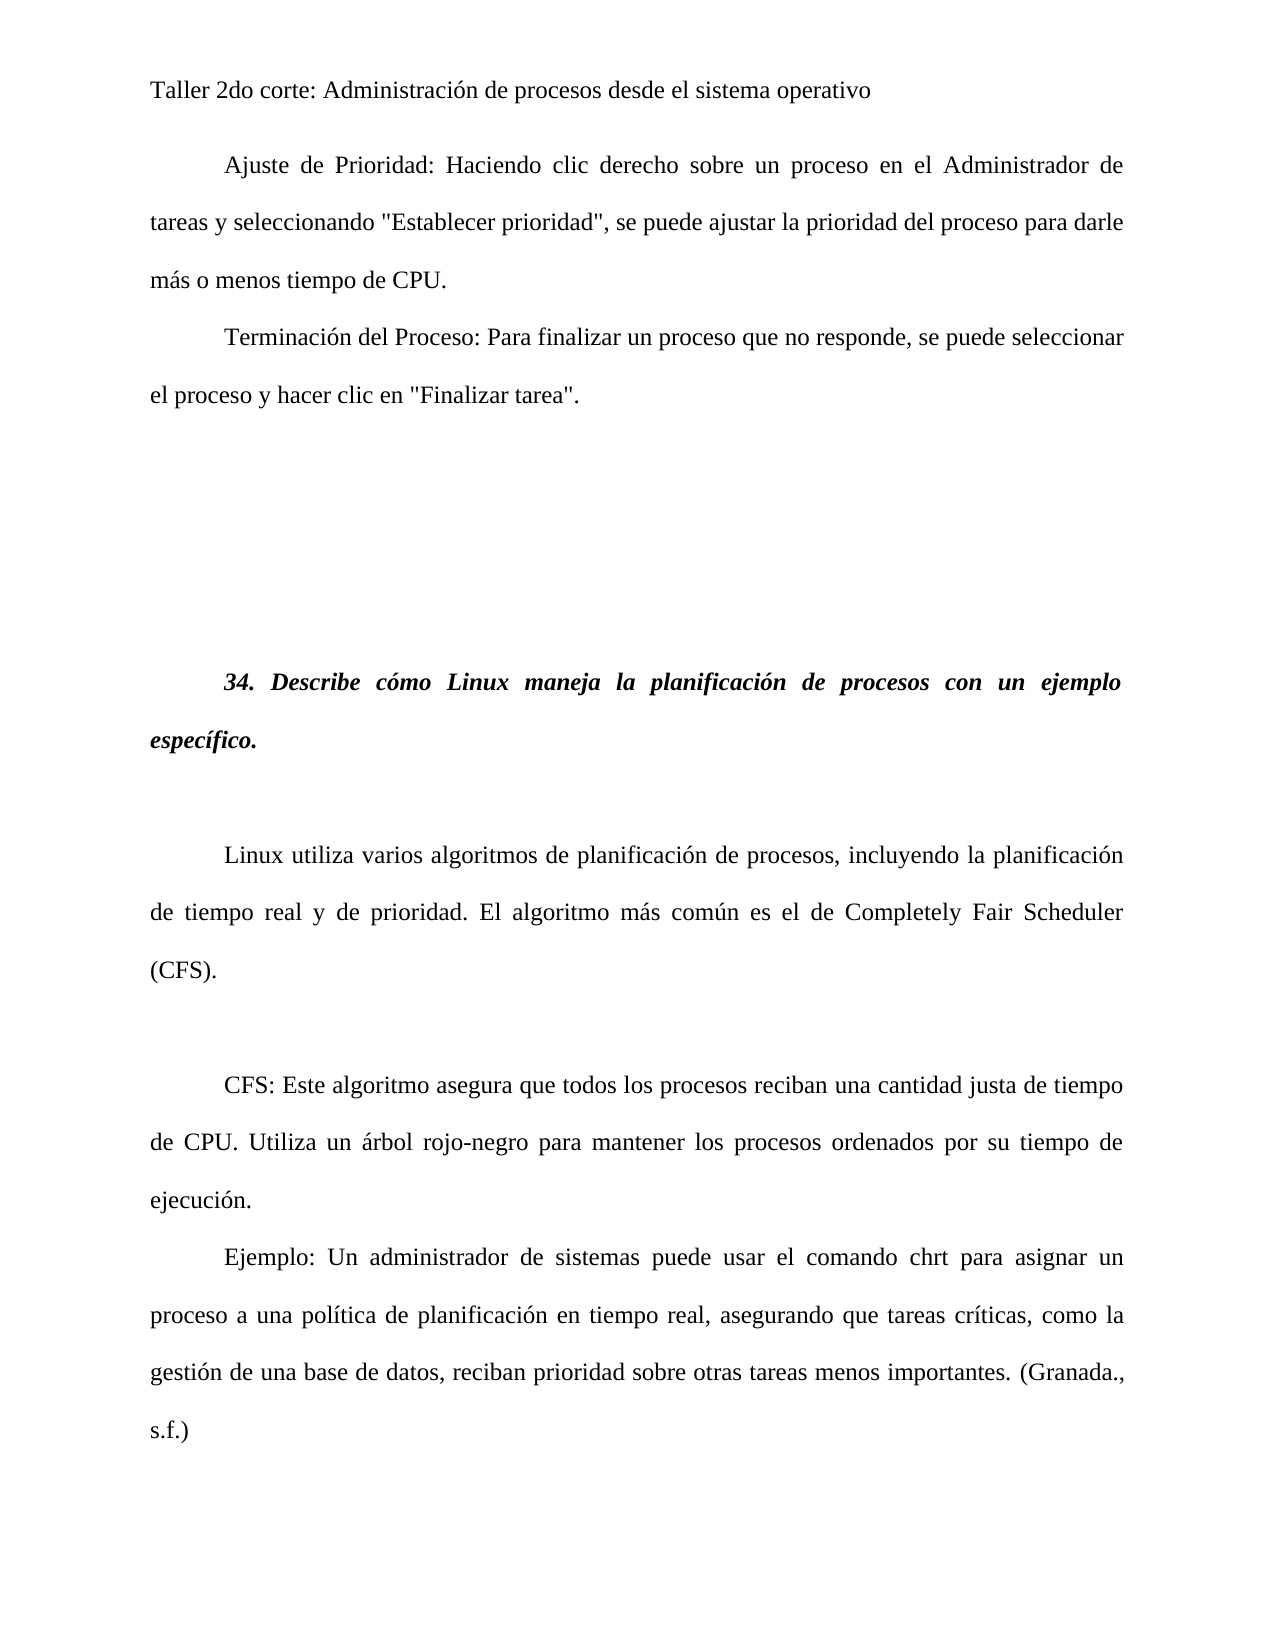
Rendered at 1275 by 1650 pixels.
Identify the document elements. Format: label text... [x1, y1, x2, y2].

text Ejemplo: Un administrador de sistemas puede usar el comando chrt para asignar un proceso a una política de planificación en tiempo real, asegurando que tareas críticas, como la gestión de una base de datos, reciban prioridad sobre otras tareas menos importantes. [150, 1242, 1125, 1444]
text Linux utiliza varios algoritmos de planificación de procesos, incluyendo la planificación de tiempo real y de prioridad. El algoritmo más común es el de Completely Fair Scheduler (CFS). [150, 840, 1125, 984]
text Terminación del Proceso: Para finalizar un proceso que no responde, se puede seleccionar el proceso y hacer clic en "Finalizar tarea". [150, 322, 1125, 409]
text Ajuste de Prioridad: Haciendo clic derecho sobre un proceso en el Administrador de tareas y seleccionando "Establecer prioridad", se puede ajustar la prioridad del proceso para darle más o menos tiempo de CPU. [150, 150, 1125, 294]
text 34. Describe cómo Linux maneja la planificación de procesos con un ejemplo específico. [150, 667, 1125, 754]
text CFS: Este algoritmo asegura que todos los procesos reciban una cantidad justa de tiempo de CPU. Utiliza un árbol rojo-negro para mantener los procesos ordenados por su tiempo de ejecución. [150, 1070, 1125, 1214]
